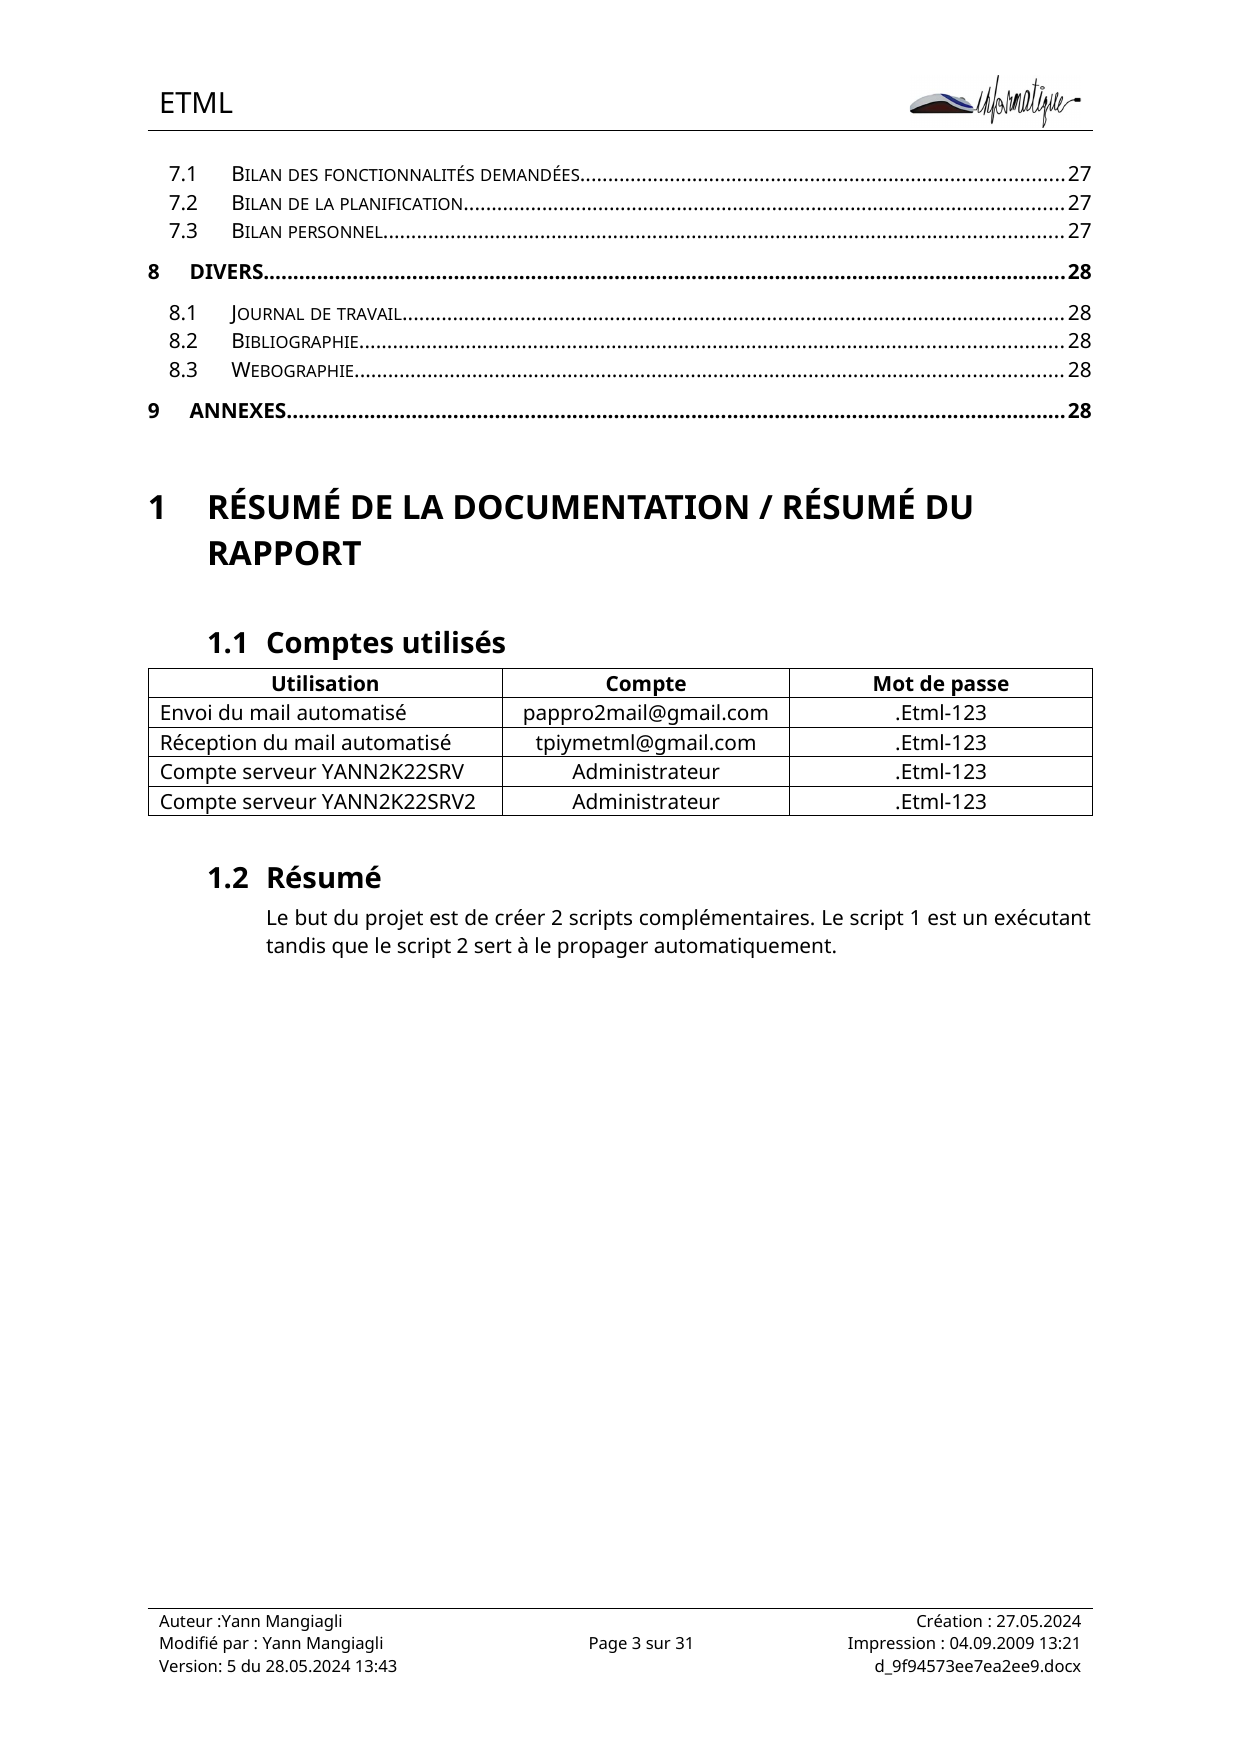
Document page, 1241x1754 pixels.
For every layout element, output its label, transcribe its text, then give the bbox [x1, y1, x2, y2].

table_header Mot de passe [790, 669, 1092, 697]
table_cell Compte serveur YANN2K22SRV [149, 757, 502, 786]
table_header Compte [503, 669, 789, 697]
picture [909, 75, 1082, 128]
text 8.2 Bibliographie 28 [168, 326, 1092, 355]
table_cell pappro2mail@gmail.com [503, 698, 789, 727]
table_cell Administrateur [503, 757, 789, 786]
text 8 Divers 28 [148, 257, 1092, 285]
subtitle Résumé [207, 857, 1092, 897]
text Le but du projet est de créer 2 scripts complémentaires. Le script 1 est un exécutant tandis que le script 2 sert à le propager automatiquement. [266, 903, 1092, 960]
text 8.1 Journal de travail 28 [168, 298, 1092, 326]
table_cell Envoi du mail automatisé [149, 698, 502, 727]
table_cell Réception du mail automatisé [149, 728, 502, 756]
table_cell Compte serveur YANN2K22SRV2 [149, 787, 502, 815]
table_cell tpiymetml@gmail.com [503, 728, 789, 756]
text 8.3 Webographie 28 [168, 355, 1092, 383]
table_cell .Etml-123 [790, 787, 1092, 815]
table_cell .Etml-123 [790, 757, 1092, 786]
text 7.2 Bilan de la planification 27 [168, 188, 1092, 216]
subtitle Comptes utilisés [207, 622, 1092, 662]
table_cell .Etml-123 [790, 728, 1092, 756]
subtitle Résumé de la documentation / résumé du rapport [148, 484, 1092, 575]
text 7.1 Bilan des fonctionnalités demandées 27 [168, 159, 1092, 188]
table_header Utilisation [149, 669, 502, 697]
text 9 Annexes 28 [148, 396, 1092, 424]
text 7.3 Bilan personnel 27 [168, 216, 1092, 244]
table_cell .Etml-123 [790, 698, 1092, 727]
table_cell Administrateur [503, 787, 789, 815]
